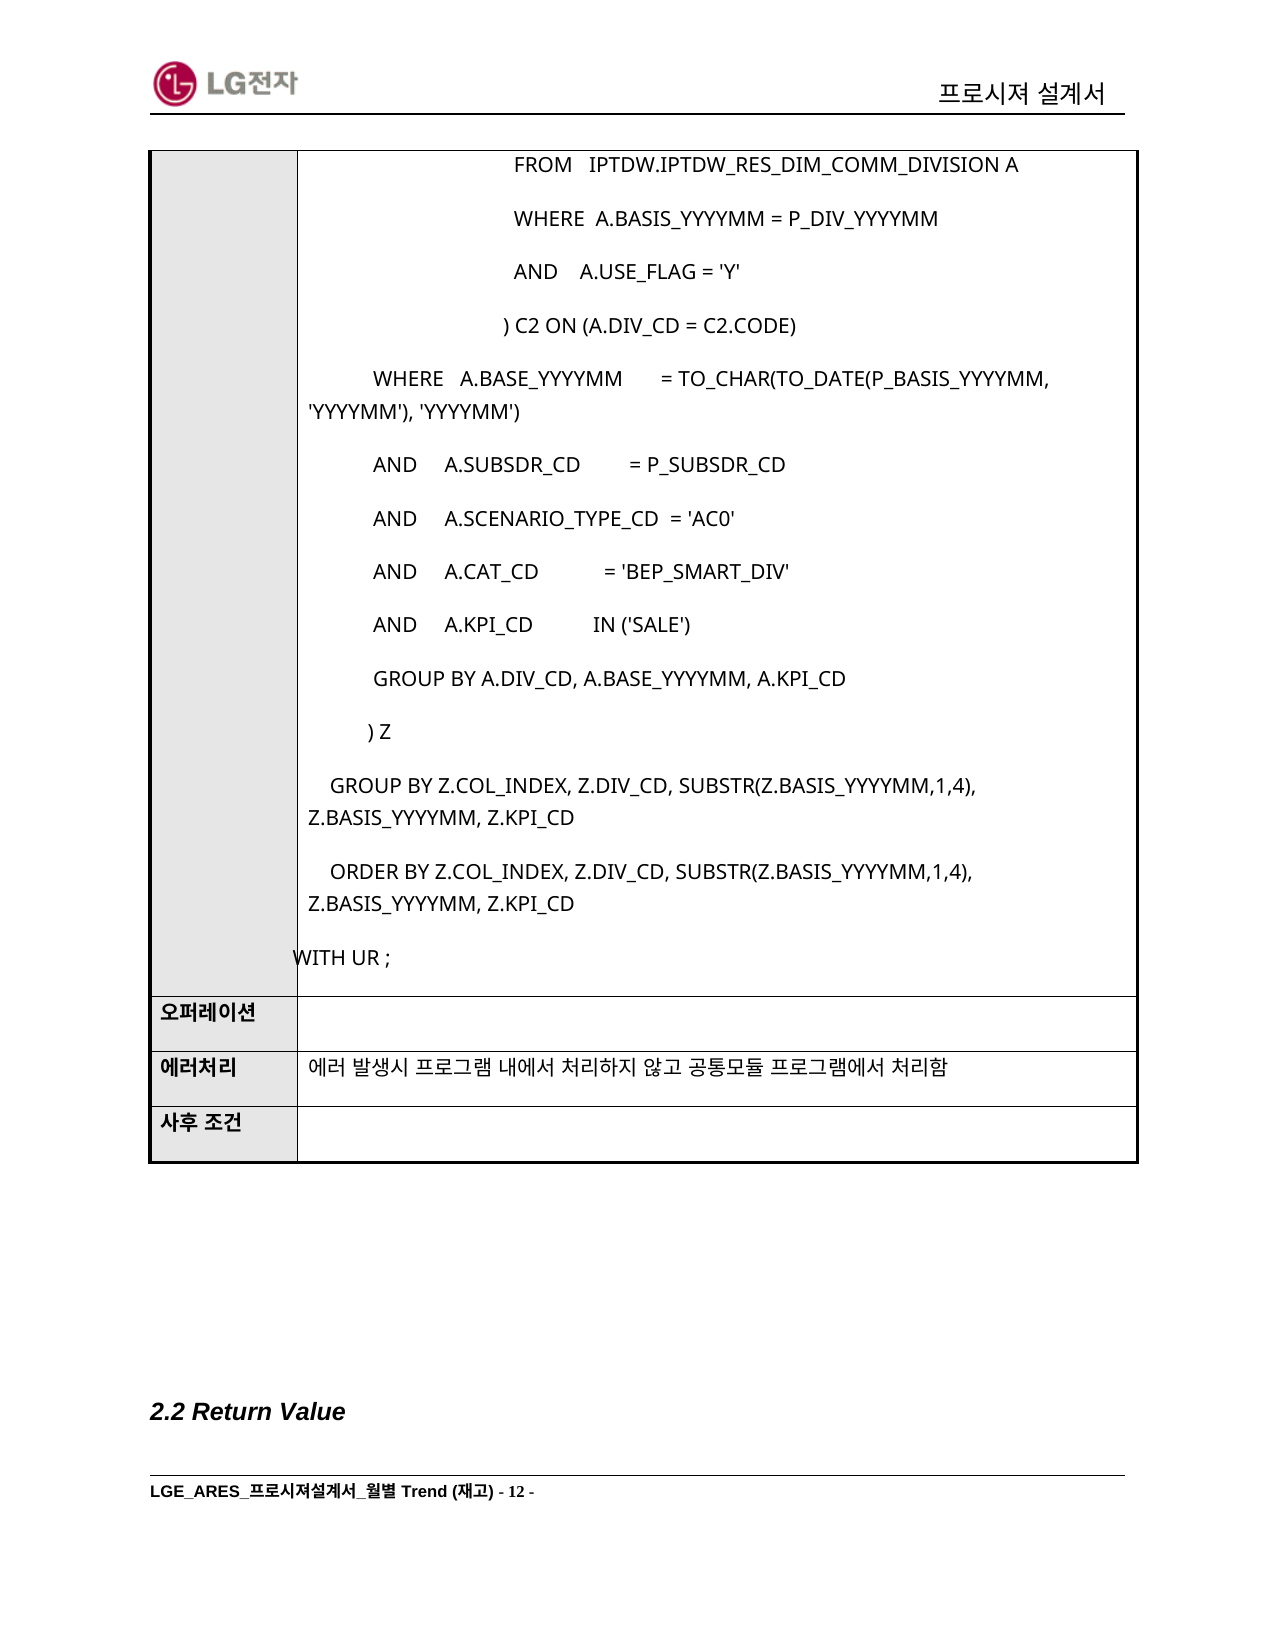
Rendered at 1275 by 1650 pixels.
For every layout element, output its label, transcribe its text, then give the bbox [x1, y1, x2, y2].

table_cell 상세 로직 [152, 151, 297, 996]
table_cell [298, 1107, 1136, 1161]
table_cell 사후 조건 [152, 1107, 297, 1161]
picture [152, 60, 306, 107]
table_cell 에러 발생시 프로그램 내에서 처리하지 않고 공통모듈 프로그램에서 처리함 [298, 1052, 1136, 1106]
subtitle 2.2 Return Value [150, 1397, 1125, 1426]
table_cell 에러처리 [152, 1052, 297, 1106]
table_cell [298, 997, 1136, 1051]
table_cell 오퍼레이션 [152, 997, 297, 1051]
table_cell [298, 151, 1136, 996]
